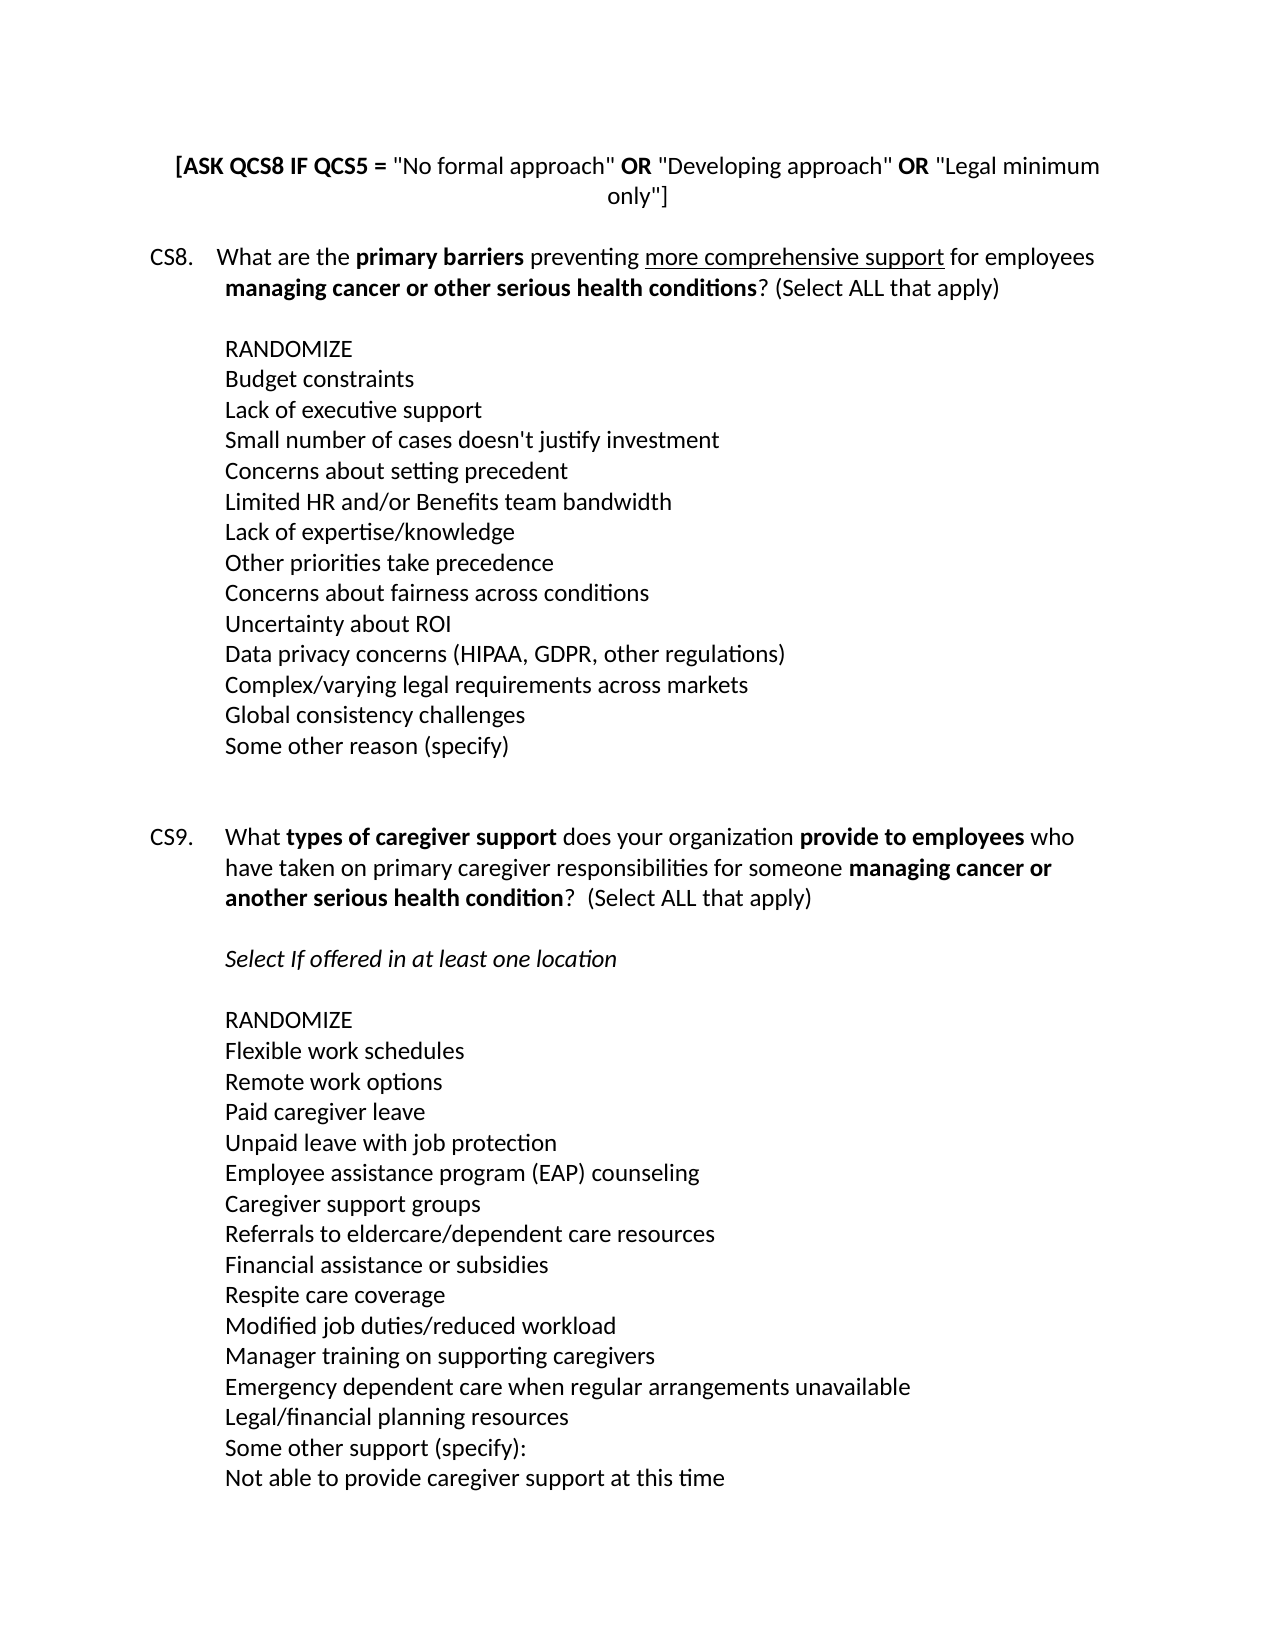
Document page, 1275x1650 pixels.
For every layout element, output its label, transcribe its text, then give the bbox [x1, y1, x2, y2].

text Not able to provide caregiver support at this time [225, 1462, 1125, 1493]
text Paid caregiver leave [225, 1096, 1125, 1127]
text Respite care coverage [225, 1279, 1125, 1310]
text Caregiver support groups [225, 1188, 1125, 1218]
text Small number of cases doesn't justify investment [150, 425, 1125, 455]
text [ASK QCS8 IF QCS5 = "No formal approach" OR "Developing approach" OR "Legal minimum only"] [150, 150, 1125, 211]
text managing cancer or other serious health conditions? (Select ALL that apply) [150, 272, 1125, 303]
text CS8. What are the primary barriers preventing more comprehensive support for employees [150, 242, 1125, 272]
text Concerns about fairness across conditions [150, 577, 1125, 608]
text Modified job duties/reduced workload [225, 1310, 1125, 1340]
text Referrals to eldercare/dependent care resources [225, 1218, 1125, 1249]
text Employee assistance program (EAP) counseling [225, 1157, 1125, 1188]
text Some other reason (specify) [150, 730, 1125, 760]
text Legal/financial planning resources [225, 1401, 1125, 1432]
text RANDOMIZE [150, 333, 1125, 364]
text Emergency dependent care when regular arrangements unavailable [225, 1371, 1125, 1401]
text Select If offered in at least one location [150, 943, 1125, 974]
text Other priorities take precedence [150, 547, 1125, 577]
text Unpaid leave with job protection [225, 1127, 1125, 1157]
text Financial assistance or subsidies [225, 1249, 1125, 1279]
text Lack of expertise/knowledge [150, 516, 1125, 547]
text RANDOMIZE [225, 1004, 1125, 1035]
text CS9. What types of caregiver support does your organization provide to employees who have taken on primary caregiver responsibilities for someone managing cancer or another serious health condition? (Select ALL that apply) [150, 821, 1125, 913]
text Data privacy concerns (HIPAA, GDPR, other regulations) [150, 638, 1125, 669]
text Flexible work schedules [225, 1035, 1125, 1066]
text Remote work options [225, 1066, 1125, 1096]
text Limited HR and/or Benefits team bandwidth [150, 486, 1125, 516]
text Some other support (specify): [225, 1432, 1125, 1462]
text Complex/varying legal requirements across markets [150, 669, 1125, 699]
text Uncertainty about ROI [150, 608, 1125, 638]
text Budget constraints [150, 364, 1125, 394]
text Global consistency challenges [150, 699, 1125, 730]
text Concerns about setting precedent [150, 455, 1125, 486]
text Manager training on supporting caregivers [225, 1340, 1125, 1371]
text Lack of executive support [150, 394, 1125, 425]
